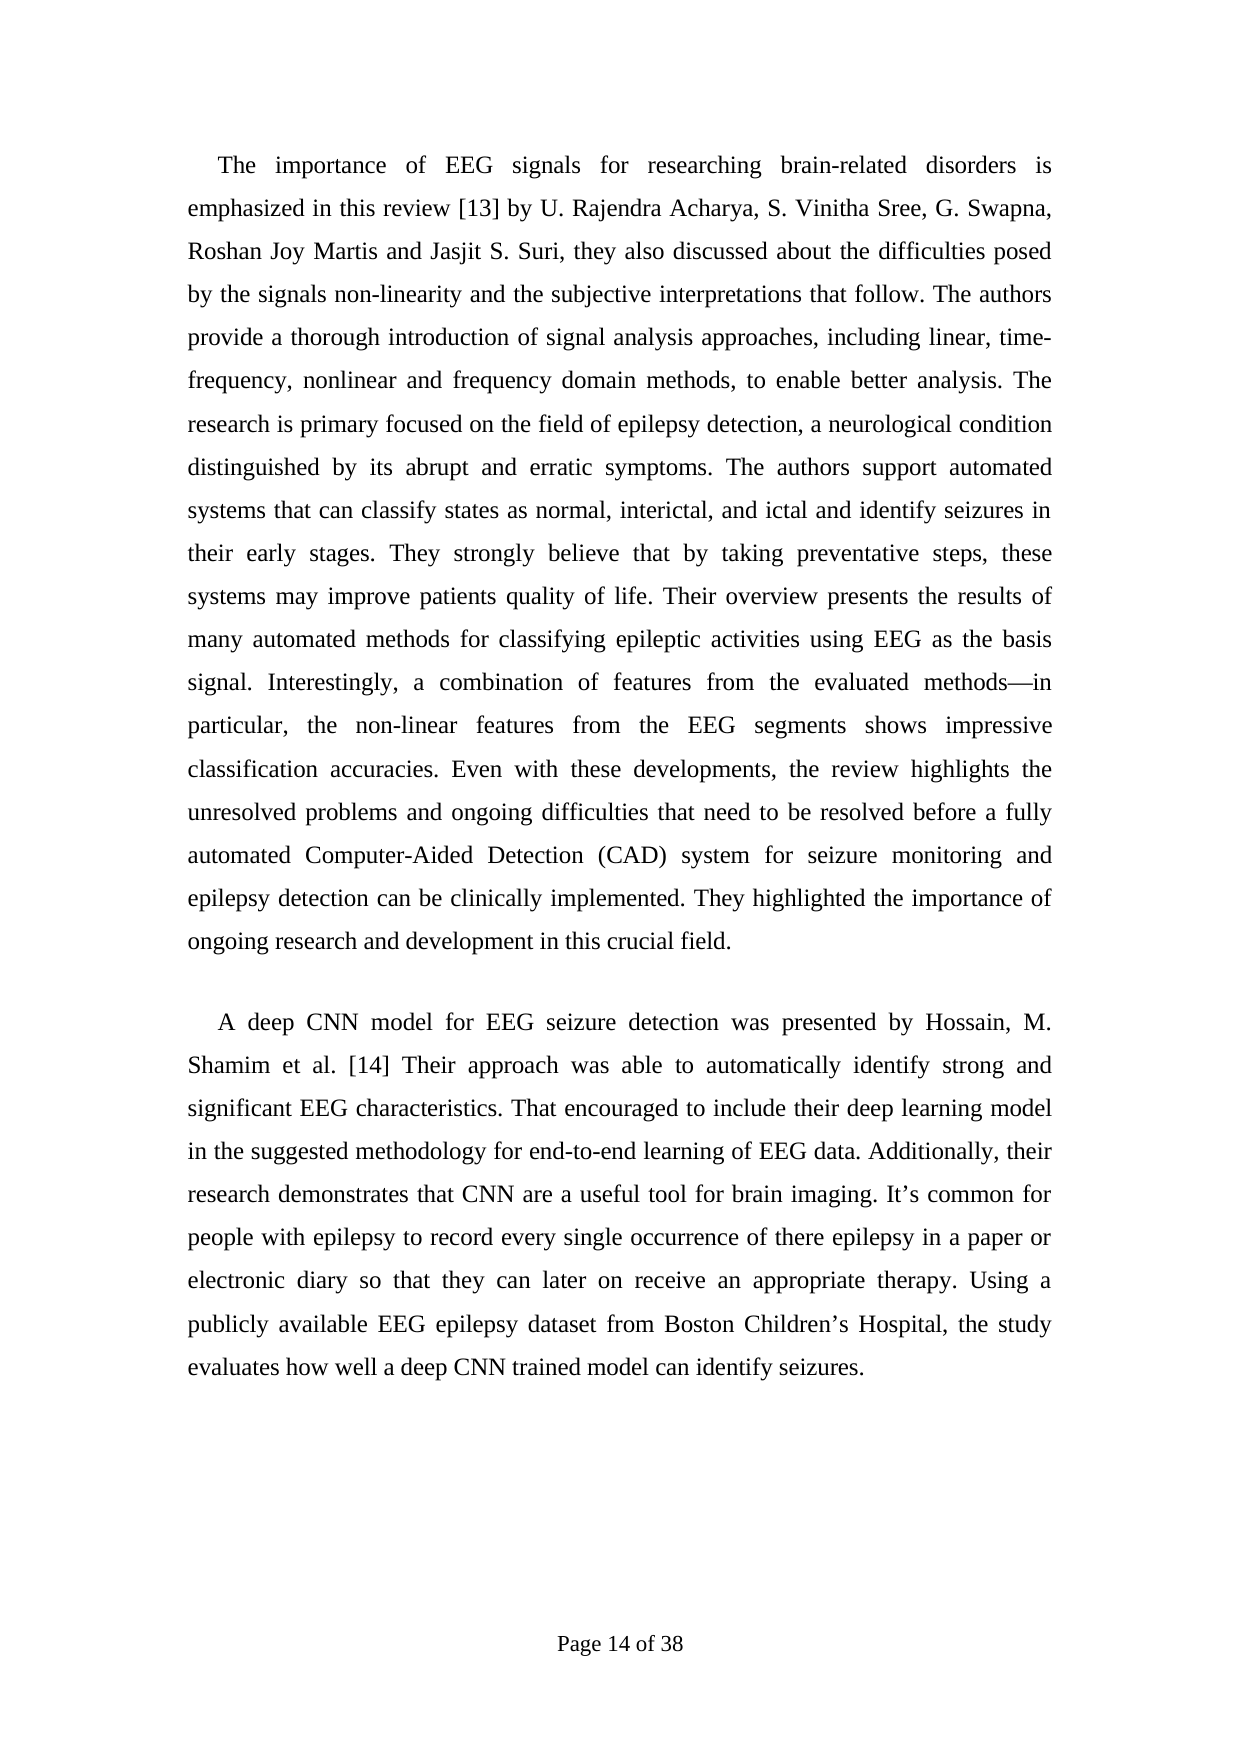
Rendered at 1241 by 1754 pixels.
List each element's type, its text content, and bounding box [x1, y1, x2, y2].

text A deep CNN model for EEG seizure detection was presented by Hossain, M. Shamim et al. [14] Their approach was able to automatically identify strong and significant EEG characteristics. That encouraged to include their deep learning model in the suggested methodology for end-to-end learning of EEG data. Additionally, their research demonstrates that CNN are a useful tool for brain imaging. It’s common for people with epilepsy to record every single occurrence of there epilepsy in a paper or electronic diary so that they can later on receive an appropriate therapy. Using a publicly available EEG epilepsy dataset from Boston Children’s Hospital, the study evaluates how well a deep CNN trained model can identify seizures. [187, 1007, 1053, 1381]
text The importance of EEG signals for researching brain-related disorders is emphasized in this review [13] by U. Rajendra Acharya, S. Vinitha Sree, G. Swapna, Roshan Joy Martis and Jasjit S. Suri, they also discussed about the difficulties posed by the signals non-linearity and the subjective interpretations that follow. The authors provide a thorough introduction of signal analysis approaches, including linear, time-frequency, nonlinear and frequency domain methods, to enable better analysis. The research is primary focused on the field of epilepsy detection, a neurological condition distinguished by its abrupt and erratic symptoms. The authors support automated systems that can classify states as normal, interictal, and ictal and identify seizures in their early stages. They strongly believe that by taking preventative steps, these systems may improve patients quality of life. Their overview presents the results of many automated methods for classifying epileptic activities using EEG as the basis signal. Interestingly, a combination of features from the evaluated methods—in particular, the non-linear features from the EEG segments shows impressive classification accuracies. Even with these developments, the review highlights the unresolved problems and ongoing difficulties that need to be resolved before a fully automated Computer-Aided Detection (CAD) system for seizure monitoring and epilepsy detection can be clinically implemented. They highlighted the importance of ongoing research and development in this crucial field. [187, 150, 1053, 955]
